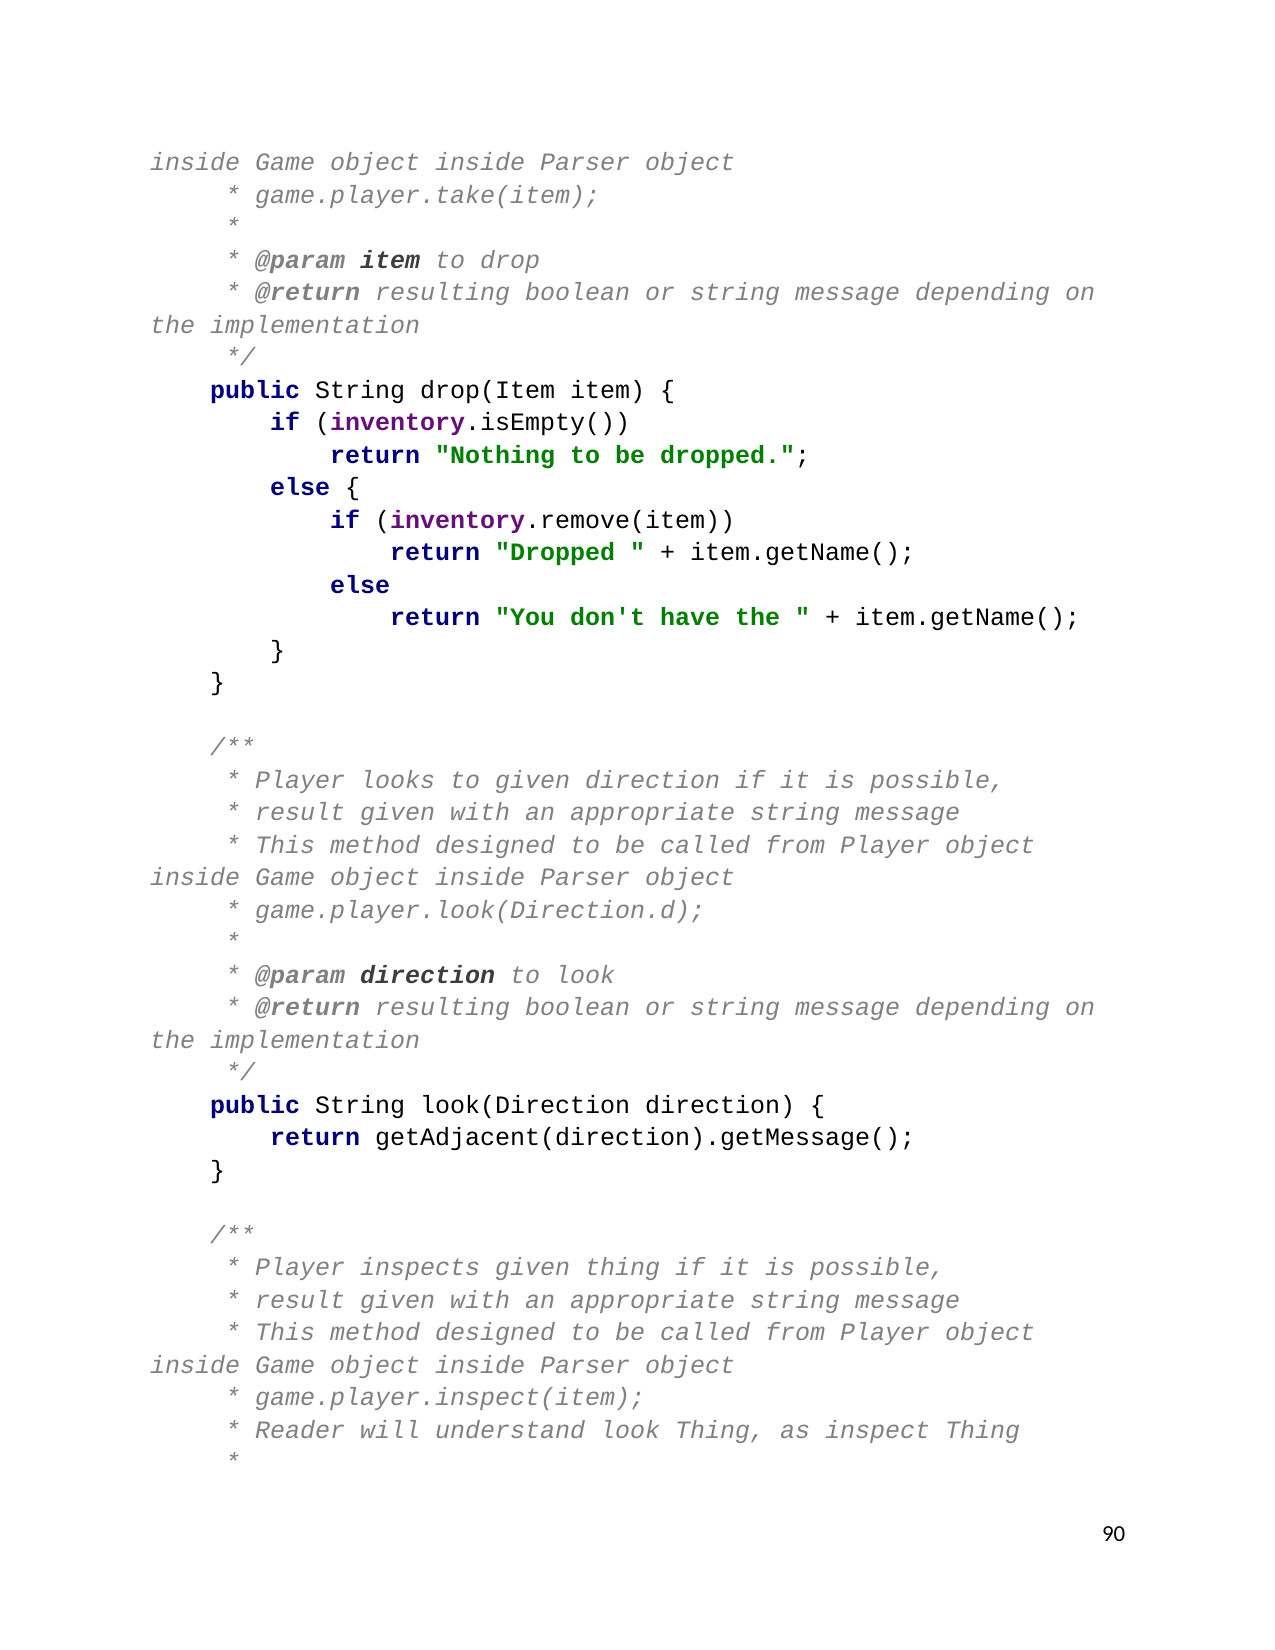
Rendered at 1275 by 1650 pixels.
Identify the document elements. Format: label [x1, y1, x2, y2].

text [150, 150, 1125, 1478]
